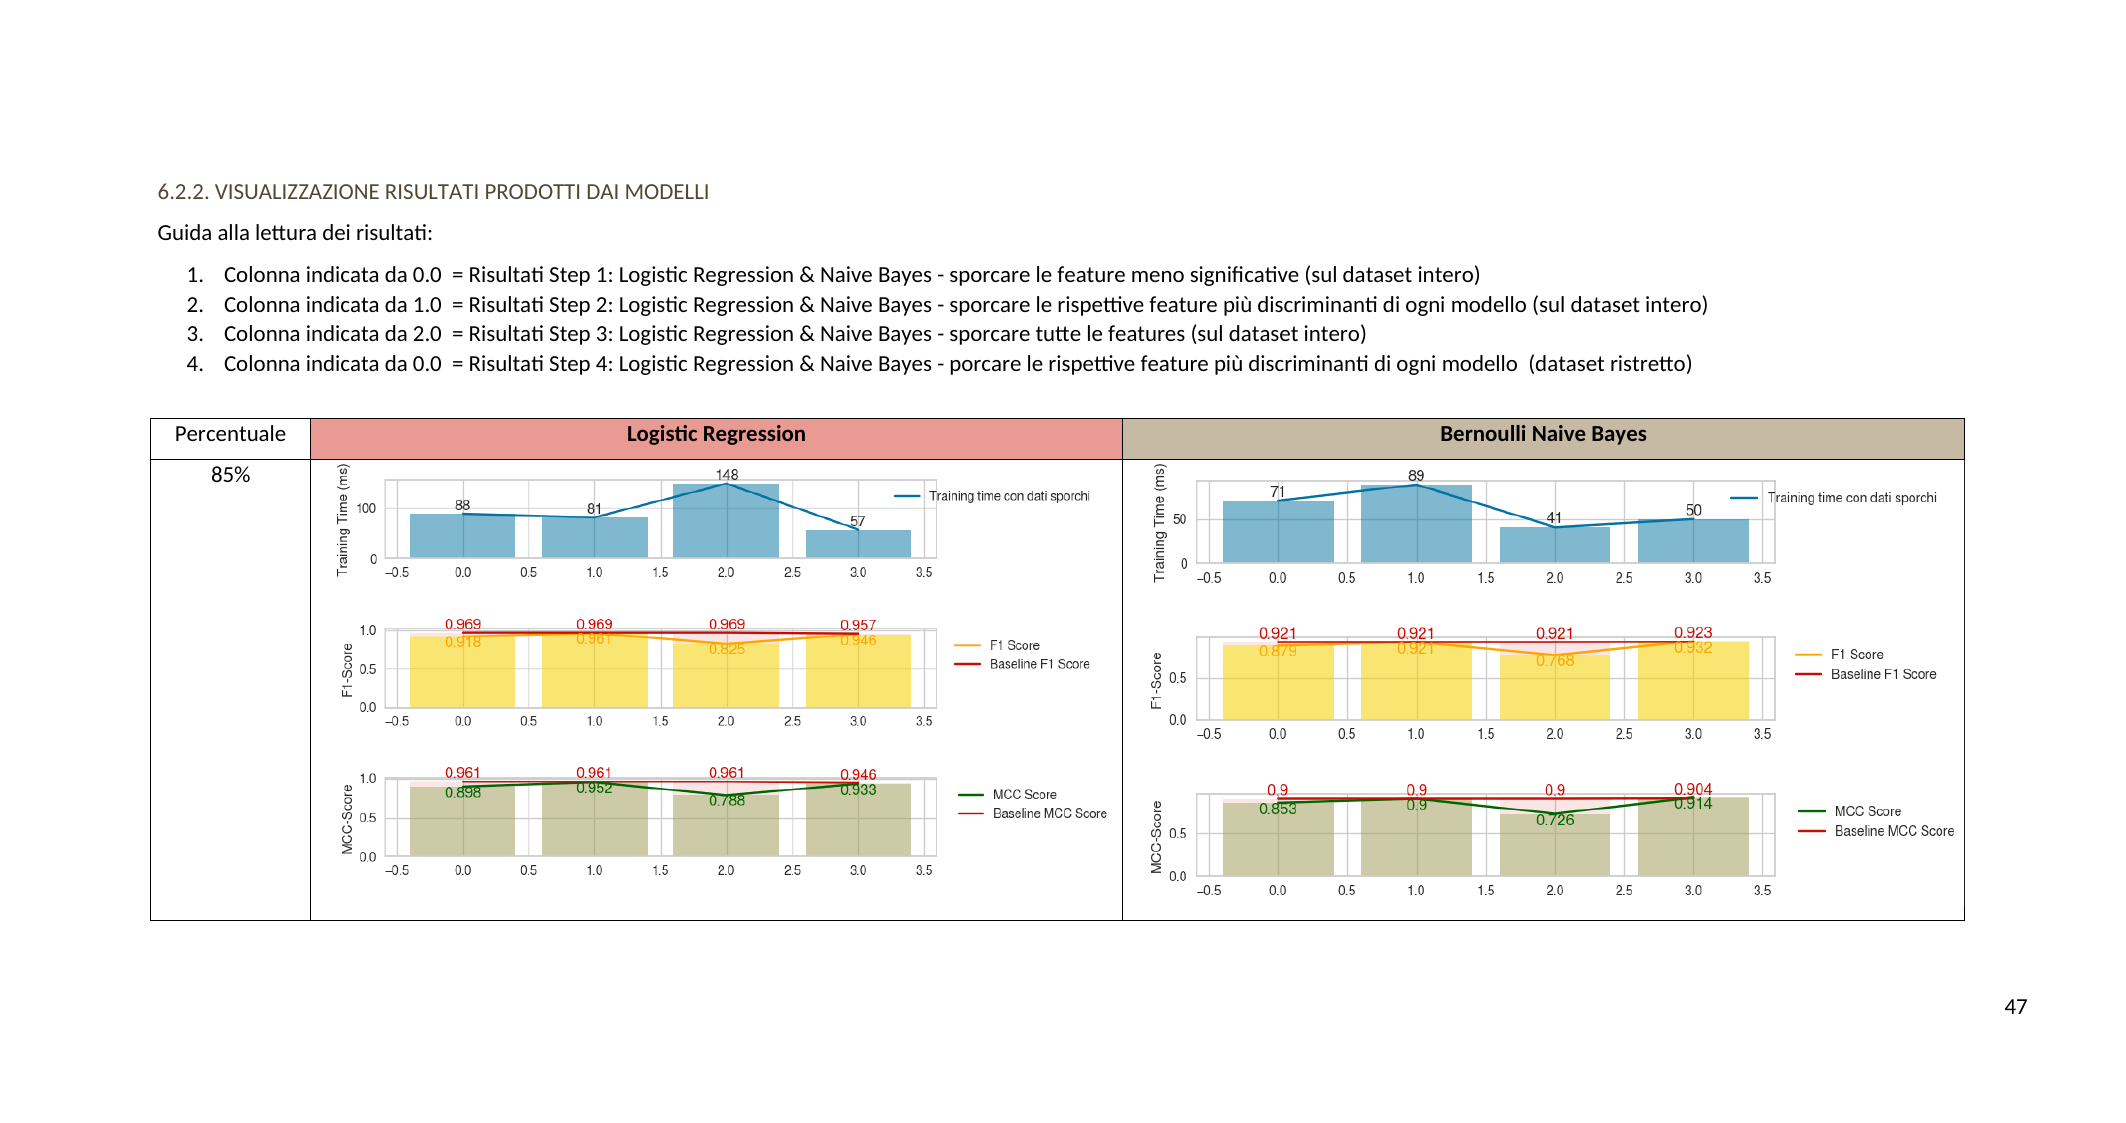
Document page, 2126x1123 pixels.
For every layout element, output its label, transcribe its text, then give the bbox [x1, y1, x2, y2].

picture [1141, 460, 1965, 907]
table_cell [311, 460, 1122, 919]
table_header Percentuale [151, 419, 310, 459]
list Colonna indicata da 2.0 = Risultati Step 3: Logistic Regression & Naive Bayes - sporcare tutte le features (sul dataset intero) [186, 318, 2035, 348]
list Colonna indicata da 0.0 = Risultati Step 4: Logistic Regression & Naive Bayes - porcare le rispettive feature più discriminanti di ogni modello (dataset ristretto) [186, 348, 2035, 377]
table_header Bernoulli Naive Bayes [1123, 419, 1964, 459]
table_cell 85% [151, 460, 310, 919]
table_header Logistic Regression [311, 419, 1122, 459]
table_cell [1123, 460, 1964, 919]
subtitle 6.2.2. Visualizzazione risultati prodotti dai modelli [157, 177, 2027, 206]
list Colonna indicata da 0.0 = Risultati Step 1: Logistic Regression & Naive Bayes - sporcare le feature meno significative (sul dataset intero) [186, 258, 2035, 288]
list Colonna indicata da 1.0 = Risultati Step 2: Logistic Regression & Naive Bayes - sporcare le rispettive feature più discriminanti di ogni modello (sul dataset intero) [186, 288, 2035, 318]
picture [329, 460, 1120, 886]
text Guida alla lettura dei risultati: [157, 218, 2027, 246]
